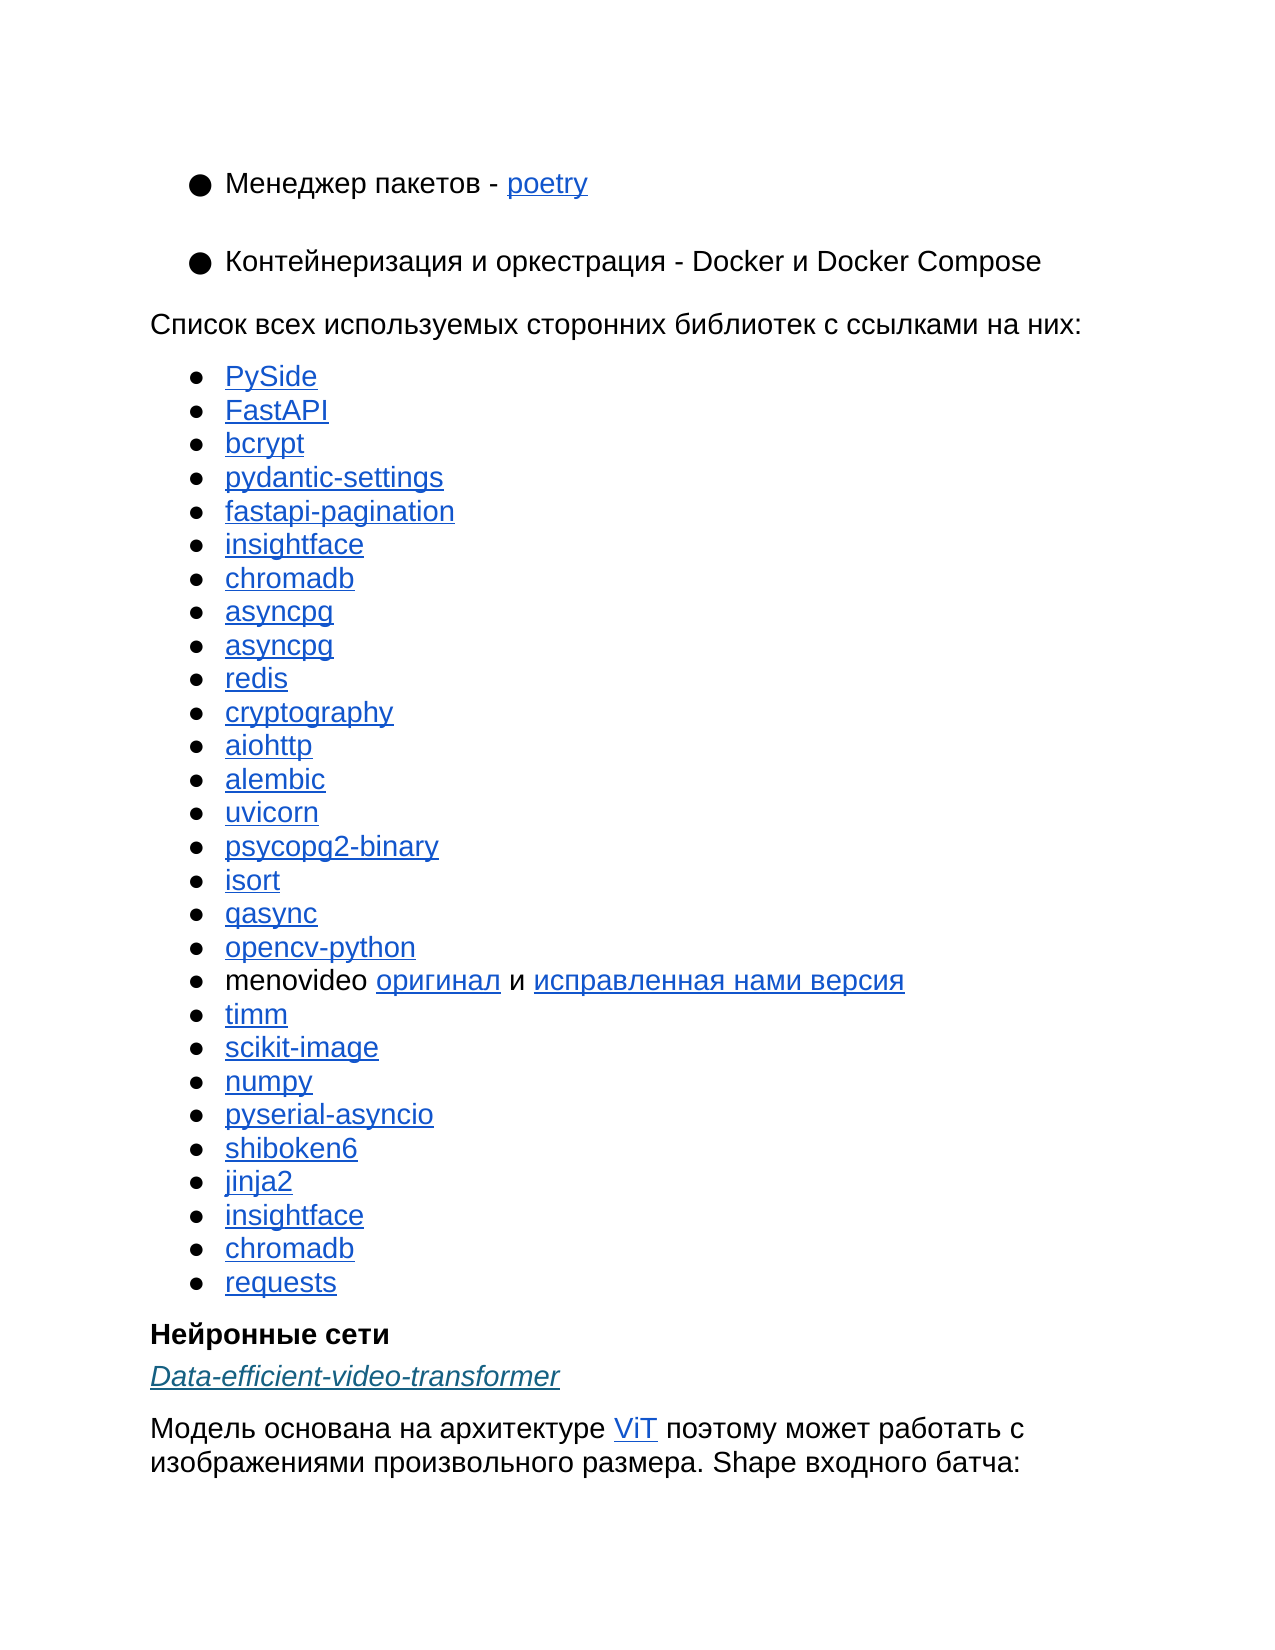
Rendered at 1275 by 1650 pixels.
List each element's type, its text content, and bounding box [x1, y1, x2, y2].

list Контейнеризация и оркестрация - Docker и Docker Compose [187, 228, 1139, 288]
list psycopg2-binary [187, 829, 1139, 862]
list opencv-python [187, 929, 1139, 963]
list fastapi-pagination [187, 493, 1139, 527]
list requests [187, 1265, 1139, 1298]
list uvicorn [187, 795, 1139, 829]
list PySide [187, 359, 1139, 393]
list menovideo оригинал и исправленная нами версия [187, 963, 1139, 997]
list Менеджер пакетов - poetry [187, 150, 1139, 210]
list shiboken6 [187, 1131, 1139, 1164]
list qasync [187, 896, 1139, 929]
list numpy [187, 1064, 1139, 1097]
list chromadb [187, 1231, 1139, 1265]
subtitle Data-efficient-video-transformer [150, 1359, 1139, 1393]
list alembic [187, 762, 1139, 795]
list aiohttp [187, 728, 1139, 762]
list bcrypt [187, 426, 1139, 460]
list pyserial-asyncio [187, 1097, 1139, 1131]
list insightface [187, 1198, 1139, 1231]
text Список всех используемых сторонних библиотек с ссылками на них: [150, 307, 1139, 341]
list asyncpg [187, 628, 1139, 661]
subtitle Нейронные сети [150, 1317, 1139, 1351]
list chromadb [187, 561, 1139, 594]
list cryptography [187, 695, 1139, 728]
list pydantic-settings [187, 460, 1139, 493]
list timm [187, 997, 1139, 1030]
list asyncpg [187, 594, 1139, 628]
list scikit-image [187, 1030, 1139, 1064]
list isort [187, 862, 1139, 896]
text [150, 1411, 1139, 1478]
list jinja2 [187, 1164, 1139, 1198]
list insightface [187, 527, 1139, 561]
list redis [187, 661, 1139, 695]
list FastAPI [187, 393, 1139, 426]
